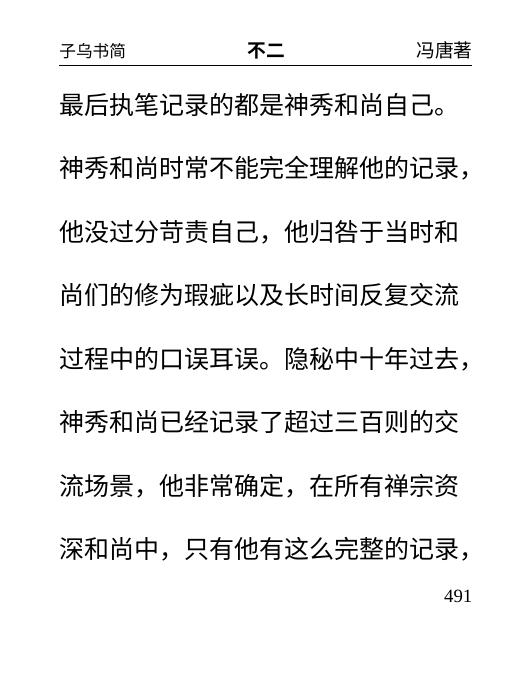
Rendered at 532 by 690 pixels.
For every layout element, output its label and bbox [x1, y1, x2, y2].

text [59, 72, 472, 580]
